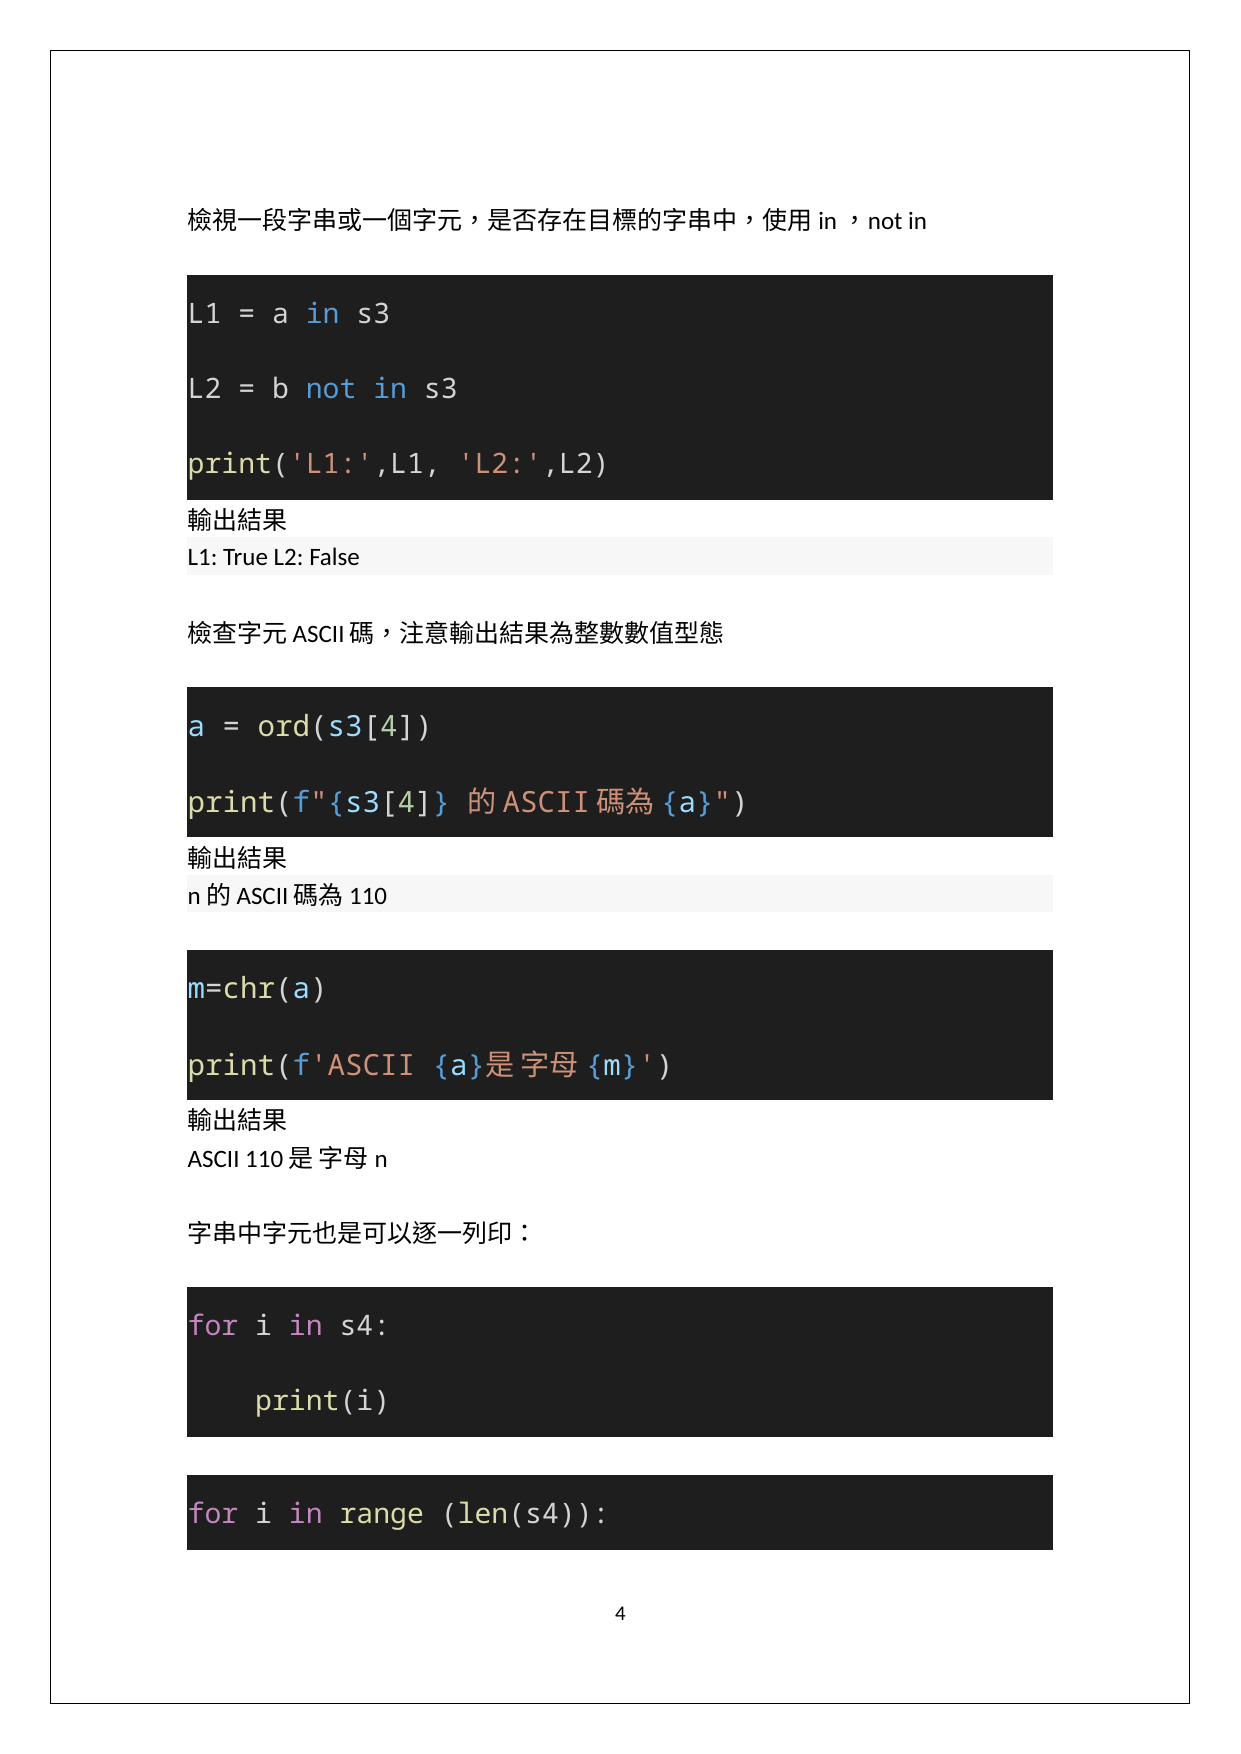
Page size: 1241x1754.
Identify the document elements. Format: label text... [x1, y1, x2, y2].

text L1 = a in s3 [187, 275, 1053, 350]
text for i in range (len(s4)): [187, 1475, 1053, 1550]
text 檢視一段字串或一個字元，是否存在目標的字串中，使用 in ，not in [187, 200, 1053, 237]
text m=chr(a) [187, 950, 1053, 1025]
text 輸出結果 [187, 1100, 1053, 1137]
text for i in s4: [187, 1287, 1053, 1362]
text n 的ASCII碼為 110 [187, 875, 1053, 912]
text print(f"{s3[4]} 的ASCII碼為 {a}") [187, 762, 1053, 837]
text 輸出結果 [187, 837, 1053, 875]
text print('L1:',L1, 'L2:',L2) [187, 425, 1053, 500]
text L2 = b not in s3 [187, 350, 1053, 425]
text ASCII 110是 字母 n [187, 1137, 1053, 1175]
text 輸出結果 [187, 500, 1053, 537]
text print(f'ASCII {a}是 字母 {m}') [187, 1025, 1053, 1100]
text L1: True L2: False [187, 537, 1053, 575]
text print(i) [187, 1362, 1053, 1437]
text a = ord(s3[4]) [187, 687, 1053, 762]
text 檢查字元ASCII碼，注意輸出結果為整數數值型態 [187, 612, 1053, 650]
text 字串中字元也是可以逐一列印： [187, 1212, 1053, 1250]
